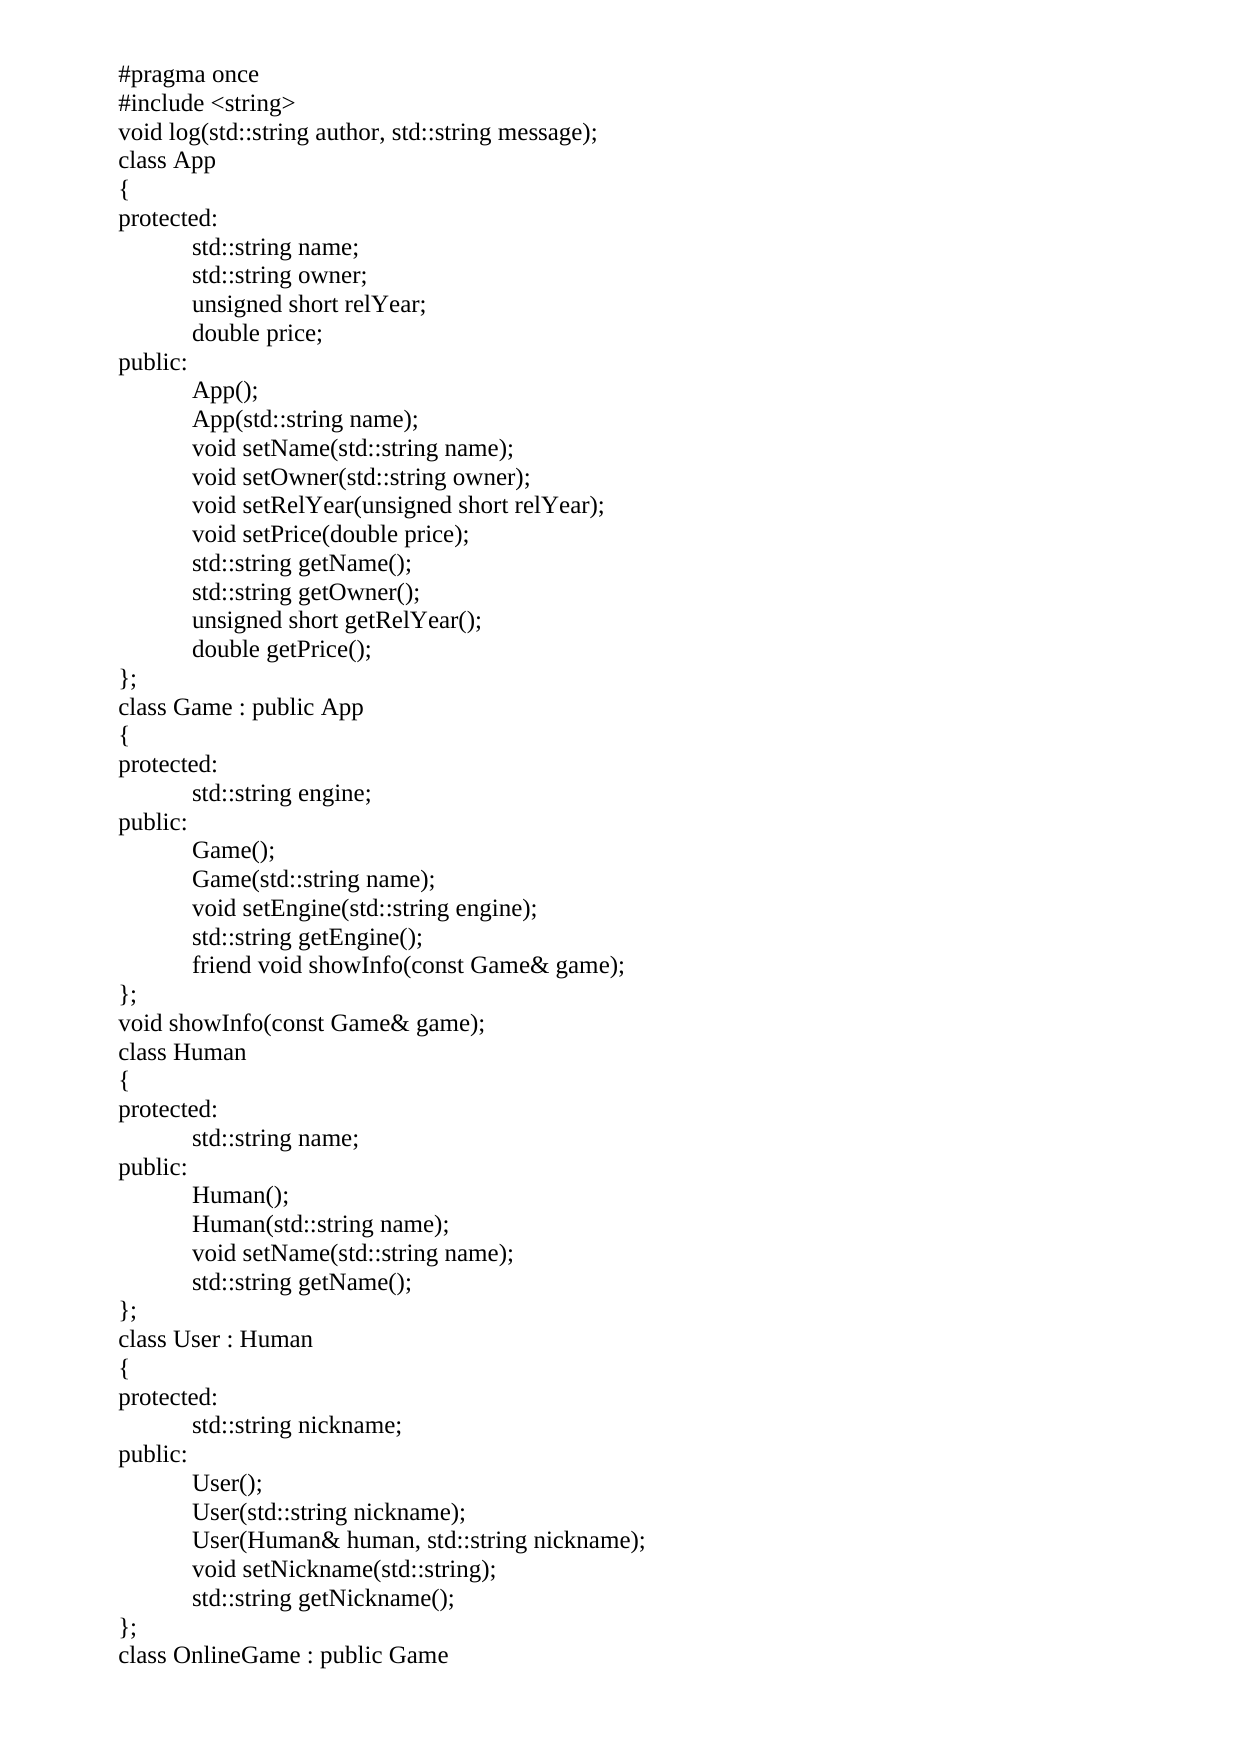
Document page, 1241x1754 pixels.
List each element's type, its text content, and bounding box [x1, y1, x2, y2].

text public: [118, 1439, 1152, 1468]
text User(Human& human, std::string nickname); [118, 1525, 1152, 1554]
text protected: [118, 749, 1152, 778]
text class App [118, 145, 1152, 174]
text void setNickname(std::string); [118, 1554, 1152, 1583]
text std::string getEngine(); [118, 922, 1152, 950]
text Game(); [118, 835, 1152, 864]
text double getPrice(); [118, 634, 1152, 663]
text unsigned short getRelYear(); [118, 605, 1152, 634]
text public: [118, 1152, 1152, 1180]
text }; [118, 979, 1152, 1008]
text User(); [118, 1468, 1152, 1497]
text double price; [118, 318, 1152, 347]
text void setEngine(std::string engine); [118, 893, 1152, 922]
text #pragma once [118, 59, 1152, 88]
text public: [118, 807, 1152, 835]
text protected: [118, 1382, 1152, 1410]
text }; [118, 1295, 1152, 1324]
text App(std::string name); [118, 404, 1152, 433]
text void showInfo(const Game& game); [118, 1008, 1152, 1037]
text { [118, 720, 1152, 749]
text void log(std::string author, std::string message); [118, 117, 1152, 145]
text User(std::string nickname); [118, 1497, 1152, 1525]
text }; [118, 1612, 1152, 1640]
text std::string getNickname(); [118, 1583, 1152, 1612]
text void setName(std::string name); [118, 433, 1152, 462]
text std::string getOwner(); [118, 577, 1152, 605]
text Game(std::string name); [118, 864, 1152, 893]
text void setRelYear(unsigned short relYear); [118, 490, 1152, 519]
text class User : Human [118, 1324, 1152, 1353]
text }; [118, 663, 1152, 692]
text void setName(std::string name); [118, 1238, 1152, 1267]
text std::string name; [118, 232, 1152, 260]
text { [118, 174, 1152, 203]
text unsigned short relYear; [118, 289, 1152, 318]
text Human(); [118, 1180, 1152, 1209]
text class Human [118, 1037, 1152, 1065]
text { [118, 1353, 1152, 1382]
text protected: [118, 1094, 1152, 1123]
text void setOwner(std::string owner); [118, 462, 1152, 490]
text class OnlineGame : public Game [118, 1640, 1152, 1669]
text { [118, 1065, 1152, 1094]
text std::string name; [118, 1123, 1152, 1152]
text std::string nickname; [118, 1410, 1152, 1439]
text void setPrice(double price); [118, 519, 1152, 548]
text Human(std::string name); [118, 1209, 1152, 1238]
text protected: [118, 203, 1152, 232]
text class Game : public App [118, 692, 1152, 720]
text friend void showInfo(const Game& game); [118, 950, 1152, 979]
text std::string getName(); [118, 548, 1152, 577]
text std::string engine; [118, 778, 1152, 807]
text std::string getName(); [118, 1267, 1152, 1295]
text public: [118, 347, 1152, 375]
text std::string owner; [118, 260, 1152, 289]
text App(); [118, 375, 1152, 404]
text #include <string> [118, 88, 1152, 117]
